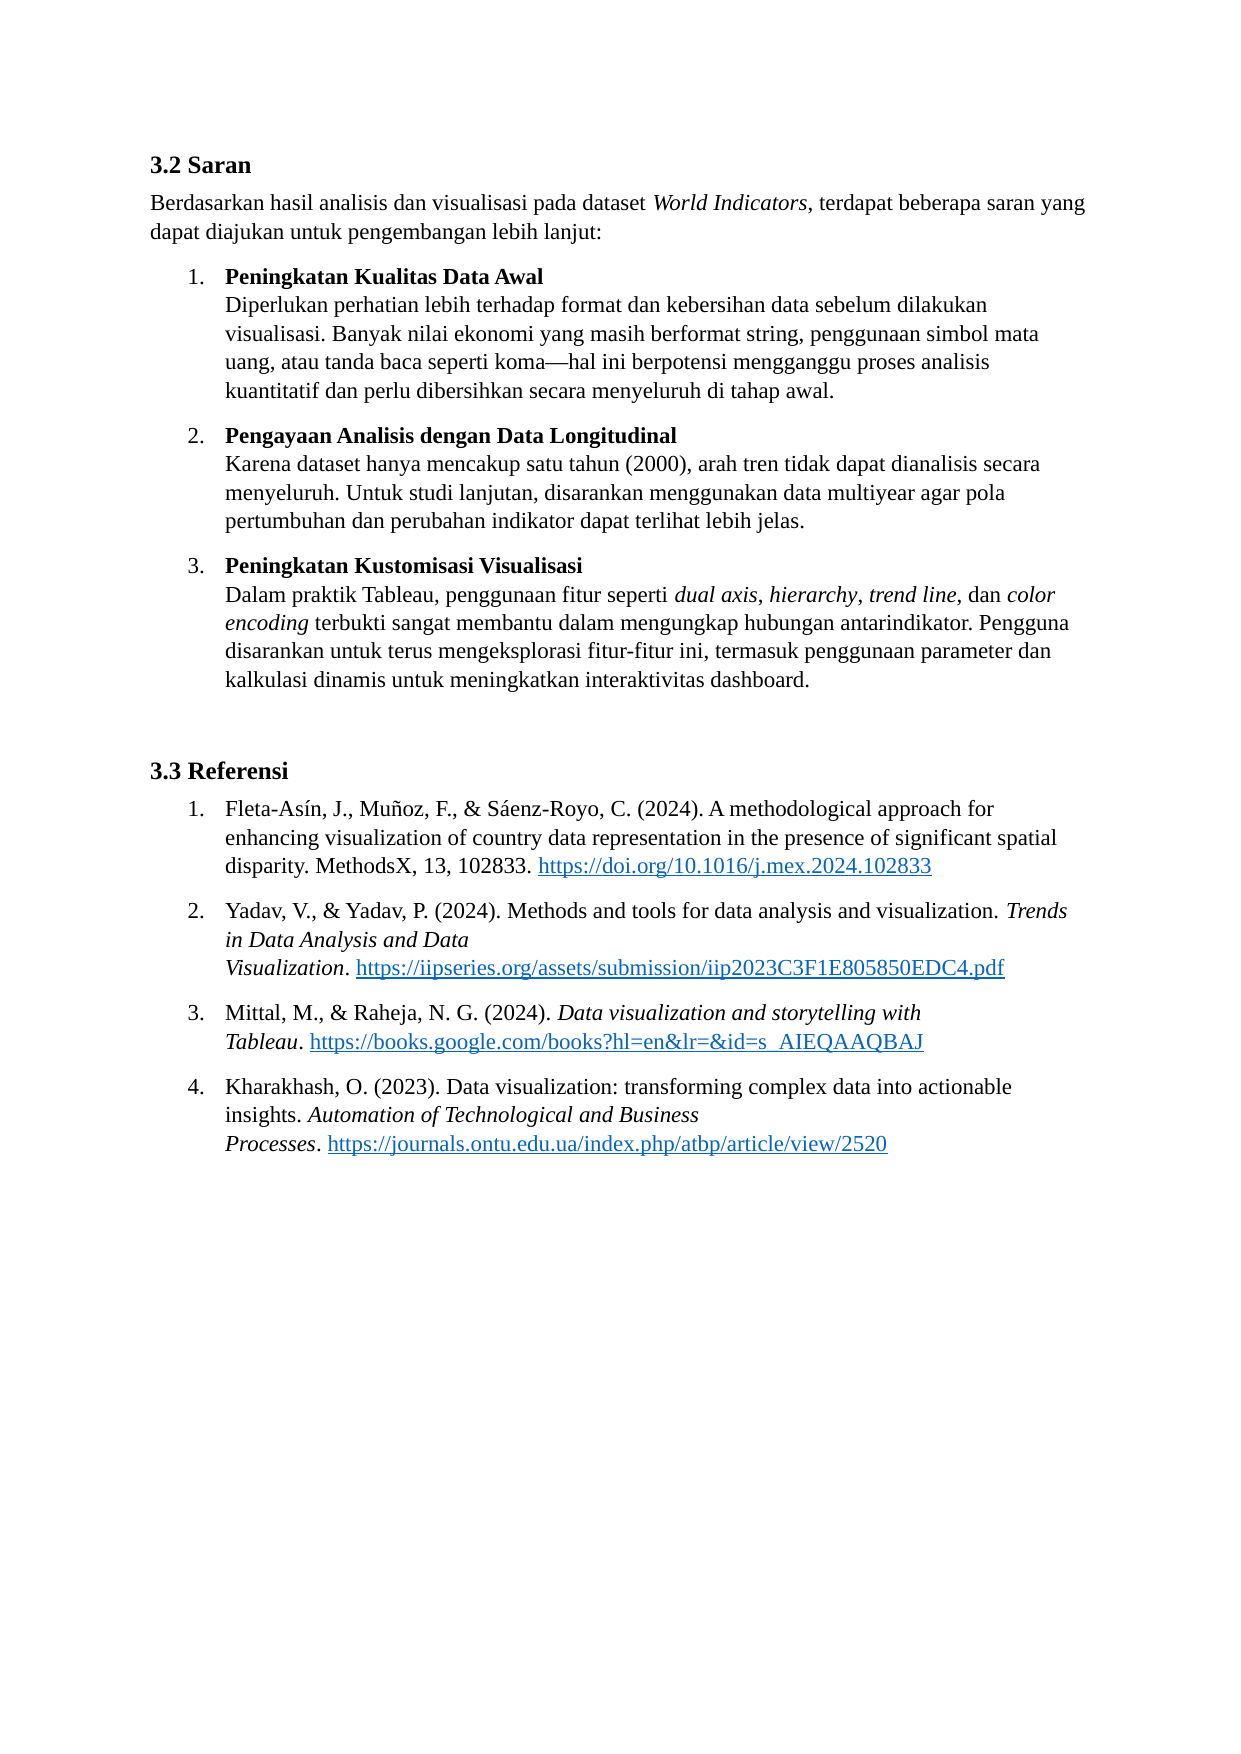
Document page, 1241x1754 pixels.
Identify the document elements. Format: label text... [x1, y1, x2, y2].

list Yadav, V., & Yadav, P. (2024). Methods and tools for data analysis and visualization. Trends in Data Analysis and Data Visualization. https://iipseries.org/assets/submission/iip2023C3F1E805850EDC4.pdf [187, 897, 1090, 981]
subtitle 3.3 Referensi [150, 756, 1090, 785]
text Berdasarkan hasil analisis dan visualisasi pada dataset World Indicators, terdapat beberapa saran yang dapat diajukan untuk pengembangan lebih lanjut: [150, 189, 1090, 244]
subtitle 3.2 Saran [150, 150, 1090, 179]
list Kharakhash, О. (2023). Data visualization: transforming complex data into actionable insights. Automation of Technological and Business Processes. https://journals.ontu.edu.ua/index.php/atbp/article/view/2520 [187, 1073, 1090, 1156]
list Peningkatan Kualitas Data Awal Diperlukan perhatian lebih terhadap format dan kebersihan data sebelum dilakukan visualisasi. Banyak nilai ekonomi yang masih berformat string, penggunaan simbol mata uang, atau tanda baca seperti koma—hal ini berpotensi mengganggu proses analisis kuantitatif dan perlu dibersihkan secara menyeluruh di tahap awal. [187, 263, 1090, 403]
list Peningkatan Kustomisasi Visualisasi Dalam praktik Tableau, penggunaan fitur seperti dual axis, hierarchy, trend line, dan color encoding terbukti sangat membantu dalam mengungkap hubungan antarindikator. Pengguna disarankan untuk terus mengeksplorasi fitur-fitur ini, termasuk penggunaan parameter dan kalkulasi dinamis untuk meningkatkan interaktivitas dashboard. [187, 552, 1090, 692]
list Fleta-Asín, J., Muñoz, F., & Sáenz-Royo, C. (2024). A methodological approach for enhancing visualization of country data representation in the presence of significant spatial disparity. MethodsX, 13, 102833. https://doi.org/10.1016/j.mex.2024.102833 [187, 796, 1090, 879]
list Mittal, M., & Raheja, N. G. (2024). Data visualization and storytelling with Tableau. https://books.google.com/books?hl=en&lr=&id=s_AIEQAAQBAJ [187, 999, 1090, 1054]
list Pengayaan Analisis dengan Data Longitudinal Karena dataset hanya mencakup satu tahun (2000), arah tren tidak dapat dianalisis secara menyeluruh. Untuk studi lanjutan, disarankan menggunakan data multiyear agar pola pertumbuhan dan perubahan indikator dapat terlihat lebih jelas. [187, 422, 1090, 533]
